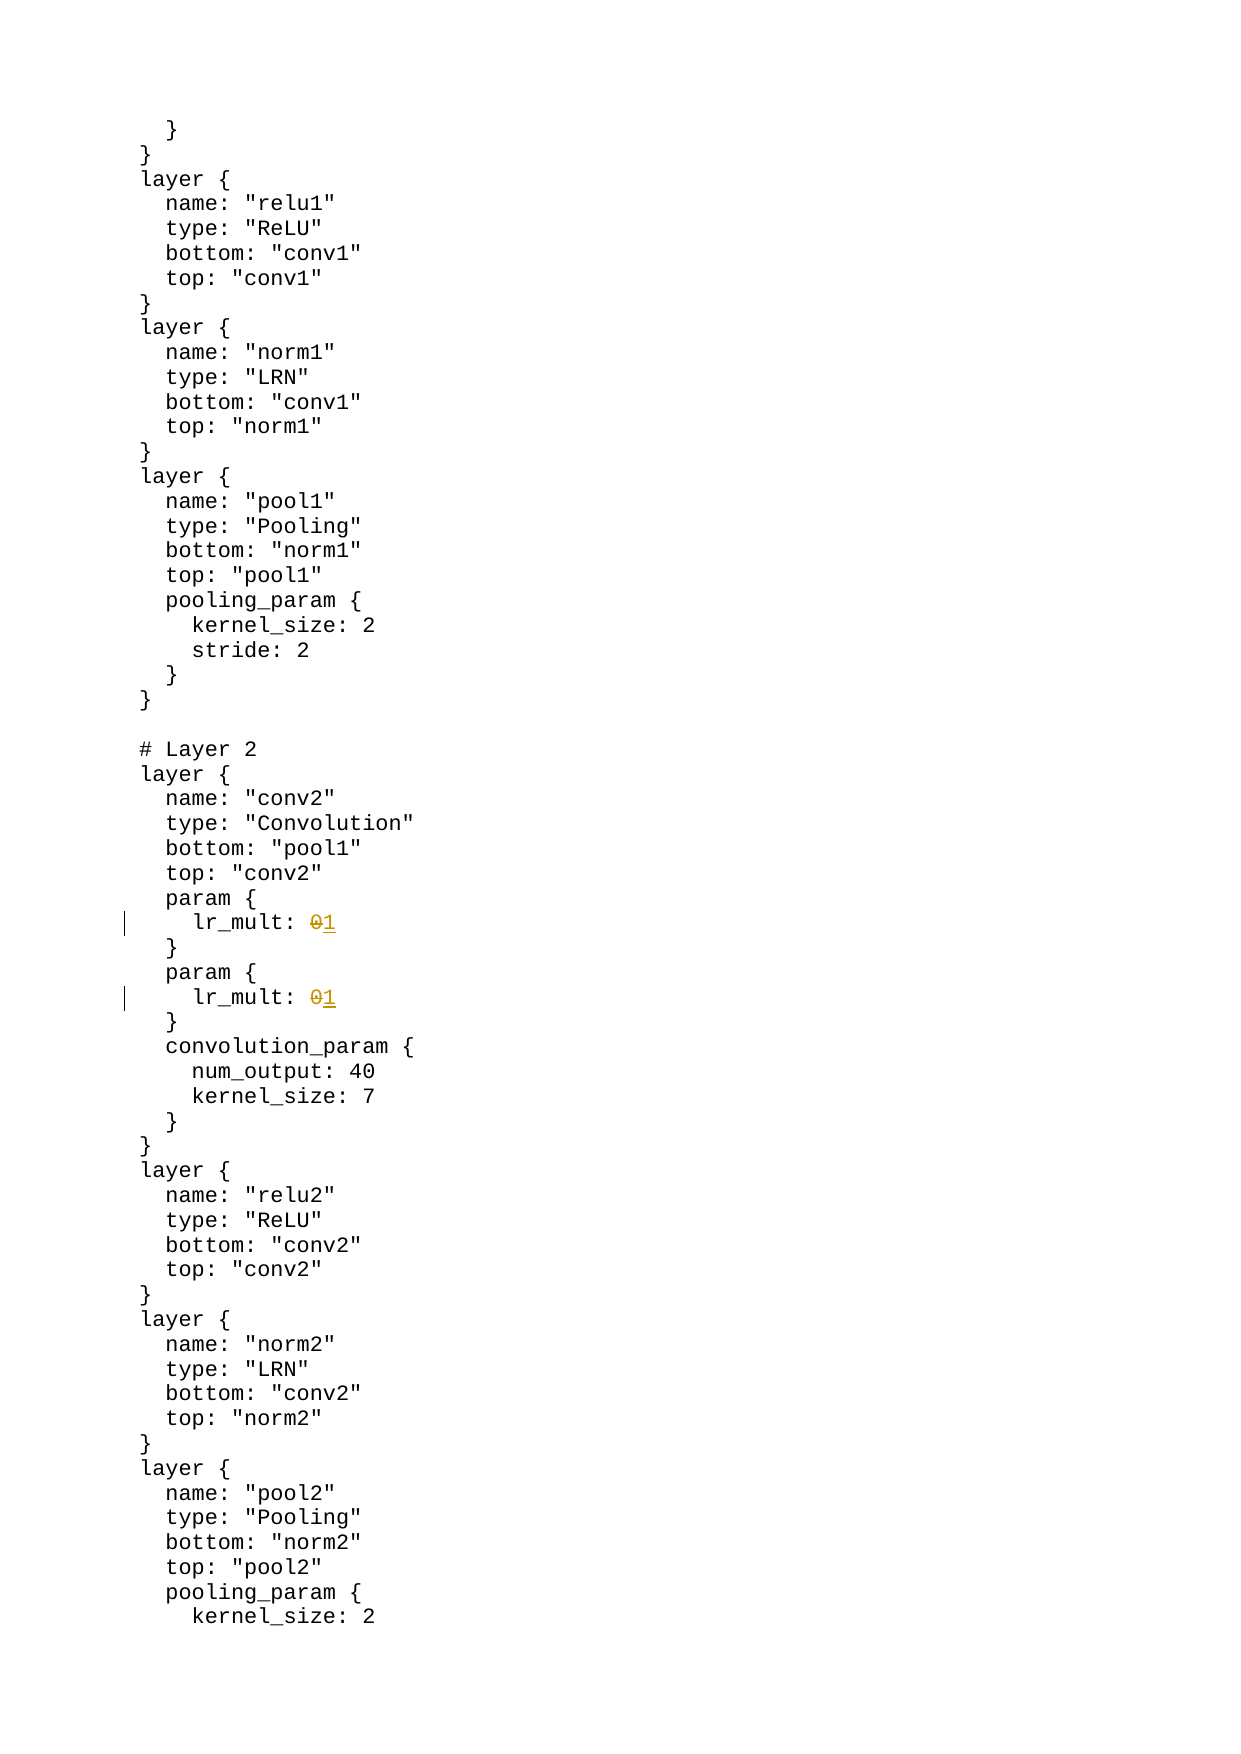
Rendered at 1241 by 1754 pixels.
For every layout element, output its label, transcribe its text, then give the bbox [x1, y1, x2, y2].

text type: "Pooling" [139, 515, 1101, 539]
text pooling_param { [139, 589, 1101, 614]
text type: "ReLU" [139, 1209, 1101, 1234]
text name: "relu2" [139, 1184, 1101, 1209]
text } [139, 1011, 1101, 1035]
text } [139, 936, 1101, 961]
text top: "conv2" [139, 1258, 1101, 1283]
text } [139, 1134, 1101, 1159]
text kernel_size: 2 [139, 1606, 1101, 1630]
text layer { [139, 1308, 1101, 1333]
text kernel_size: 2 [139, 614, 1101, 639]
text layer { [139, 168, 1101, 192]
text name: "norm1" [139, 341, 1101, 366]
text bottom: "conv1" [139, 391, 1101, 416]
text } [139, 118, 1101, 143]
text param { [139, 961, 1101, 986]
text layer { [139, 465, 1101, 490]
text name: "norm2" [139, 1333, 1101, 1358]
text layer { [139, 763, 1101, 787]
text type: "Pooling" [139, 1506, 1101, 1531]
text param { [139, 887, 1101, 911]
text top: "norm1" [139, 416, 1101, 440]
text name: "conv2" [139, 787, 1101, 812]
text } [139, 143, 1101, 168]
text type: "ReLU" [139, 217, 1101, 242]
text } [139, 1432, 1101, 1457]
text } [139, 1283, 1101, 1308]
text kernel_size: 7 [139, 1085, 1101, 1110]
text num_output: 40 [139, 1060, 1101, 1085]
text bottom: "pool1" [139, 837, 1101, 862]
text top: "conv1" [139, 267, 1101, 292]
text } [139, 688, 1101, 713]
text } [139, 663, 1101, 688]
text name: "relu1" [139, 192, 1101, 217]
text top: "conv2" [139, 862, 1101, 887]
text # Layer 2 [139, 738, 1101, 763]
text name: "pool1" [139, 490, 1101, 515]
text layer { [139, 1457, 1101, 1482]
text top: "pool2" [139, 1556, 1101, 1581]
text bottom: "conv2" [139, 1382, 1101, 1407]
text name: "pool2" [139, 1482, 1101, 1506]
text type: "Convolution" [139, 812, 1101, 837]
text pooling_param { [139, 1581, 1101, 1606]
text bottom: "norm2" [139, 1531, 1101, 1556]
text bottom: "norm1" [139, 539, 1101, 564]
text bottom: "conv2" [139, 1234, 1101, 1258]
text } [139, 292, 1101, 316]
text bottom: "conv1" [139, 242, 1101, 267]
text lr_mult: [139, 911, 1101, 936]
text layer { [139, 1159, 1101, 1184]
text layer { [139, 316, 1101, 341]
text top: "pool1" [139, 564, 1101, 589]
text lr_mult: [139, 986, 1101, 1011]
text } [139, 1110, 1101, 1134]
text convolution_param { [139, 1035, 1101, 1060]
text } [139, 440, 1101, 465]
text stride: 2 [139, 639, 1101, 663]
text type: "LRN" [139, 1358, 1101, 1382]
text top: "norm2" [139, 1407, 1101, 1432]
text type: "LRN" [139, 366, 1101, 391]
